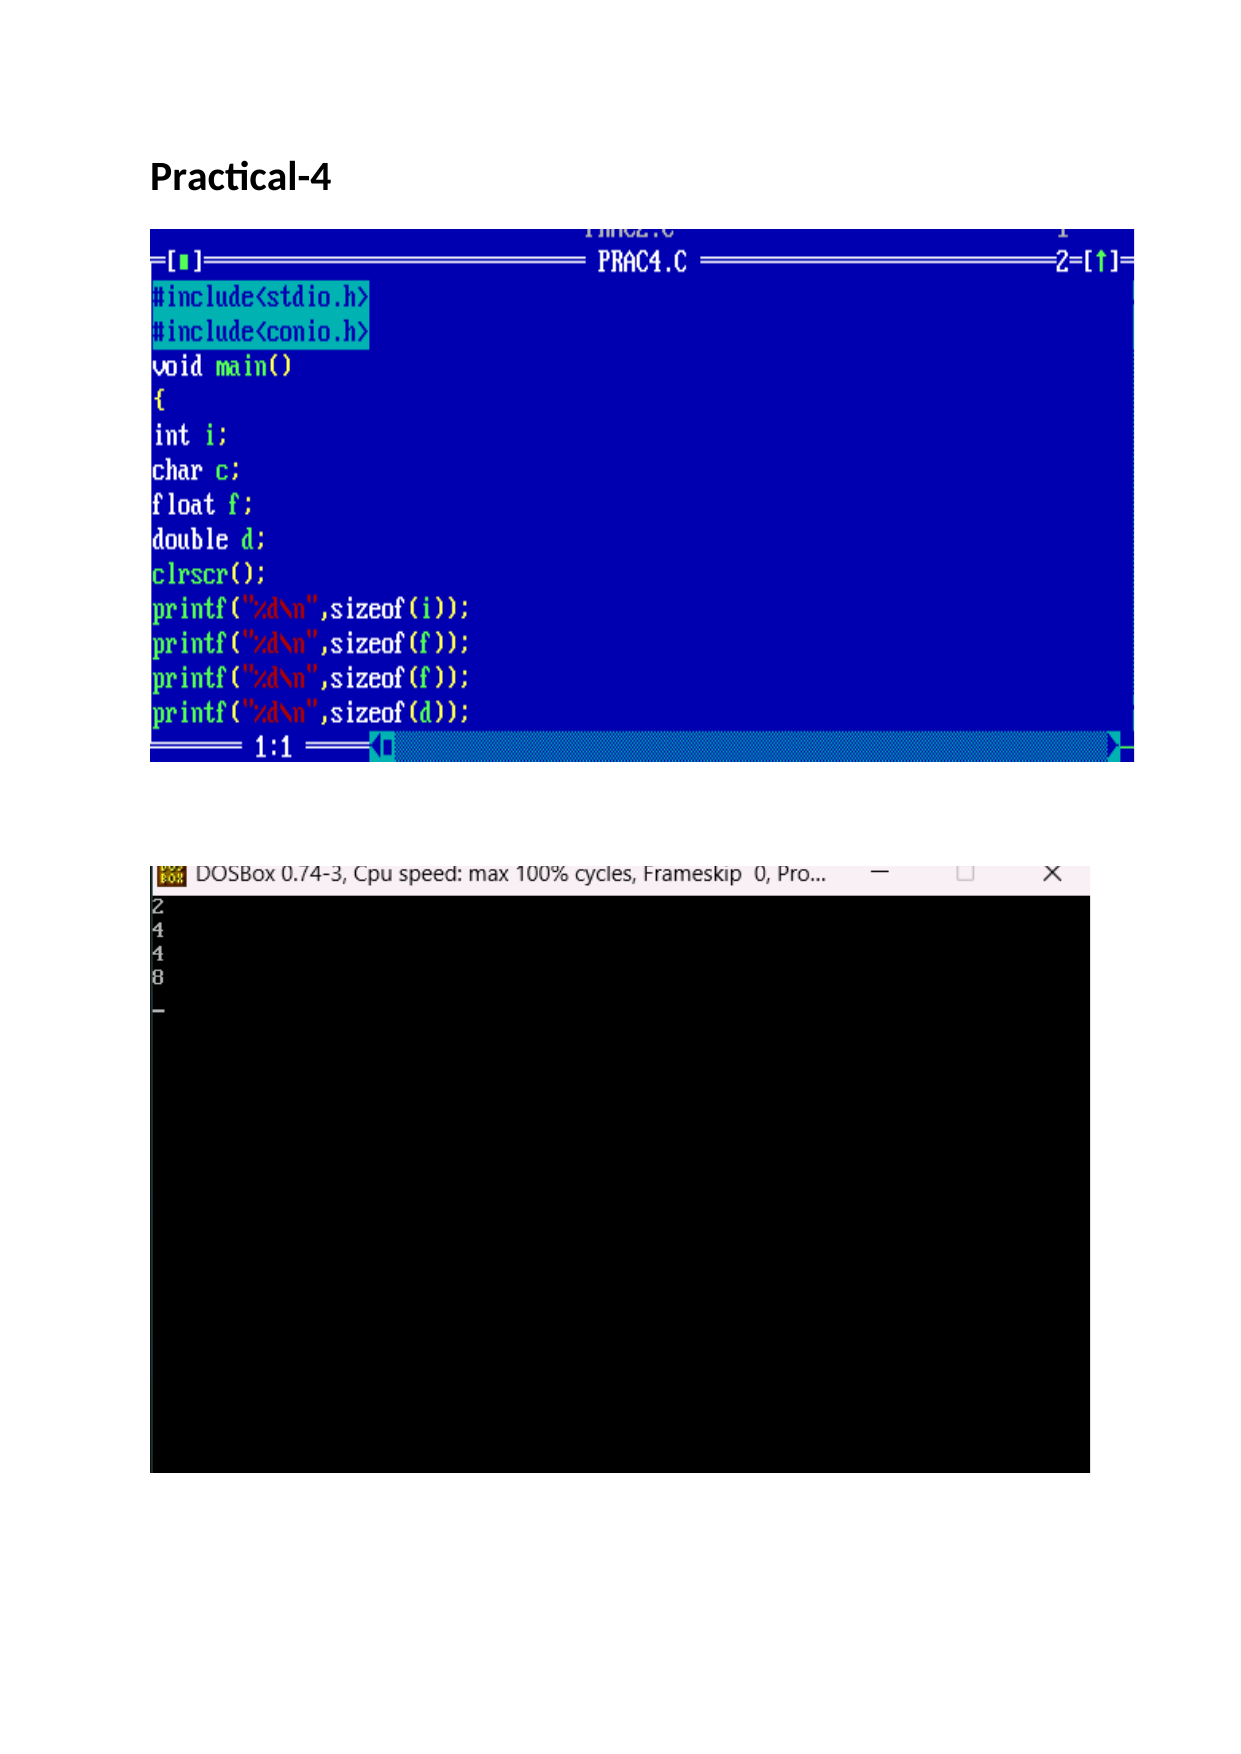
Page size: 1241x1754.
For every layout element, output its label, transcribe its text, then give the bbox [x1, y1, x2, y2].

picture [1096, 746, 1105, 753]
picture [660, 733, 669, 740]
picture [1096, 733, 1105, 740]
picture [434, 733, 443, 740]
picture [1026, 733, 1035, 740]
picture [811, 745, 825, 754]
picture [504, 745, 529, 754]
picture [741, 745, 763, 754]
picture [469, 745, 494, 754]
picture [999, 758, 1011, 762]
picture [625, 733, 634, 740]
picture [644, 745, 658, 754]
picture [940, 745, 965, 754]
picture [410, 745, 424, 754]
picture [929, 758, 941, 762]
picture [964, 758, 976, 762]
picture [835, 733, 844, 740]
picture [399, 733, 408, 740]
picture [399, 746, 408, 753]
picture [800, 733, 809, 740]
picture [1045, 745, 1059, 754]
picture [800, 746, 809, 753]
picture [730, 746, 739, 753]
picture [660, 746, 669, 753]
picture [975, 745, 1000, 754]
picture [905, 745, 930, 754]
picture [150, 866, 1091, 1473]
picture [574, 745, 599, 754]
picture [870, 745, 895, 754]
picture [150, 229, 1135, 762]
picture [894, 758, 906, 762]
picture [835, 746, 844, 753]
picture [695, 746, 704, 753]
picture [434, 746, 443, 753]
picture [765, 733, 774, 740]
text Practical-4 [150, 150, 1090, 201]
picture [539, 745, 564, 754]
picture [730, 733, 739, 740]
picture [1061, 733, 1070, 740]
picture [458, 758, 470, 762]
picture [493, 758, 505, 762]
picture [846, 745, 860, 754]
picture [445, 745, 459, 754]
picture [633, 758, 645, 762]
picture [859, 758, 871, 762]
picture [695, 733, 704, 740]
picture [1061, 746, 1070, 753]
picture [625, 746, 634, 753]
picture [671, 745, 693, 754]
picture [1072, 745, 1094, 754]
picture [563, 758, 575, 762]
picture [1026, 746, 1035, 753]
picture [598, 758, 610, 762]
picture [609, 745, 623, 754]
picture [528, 758, 540, 762]
picture [706, 745, 728, 754]
picture [776, 745, 798, 754]
picture [1010, 745, 1024, 754]
picture [765, 746, 774, 753]
